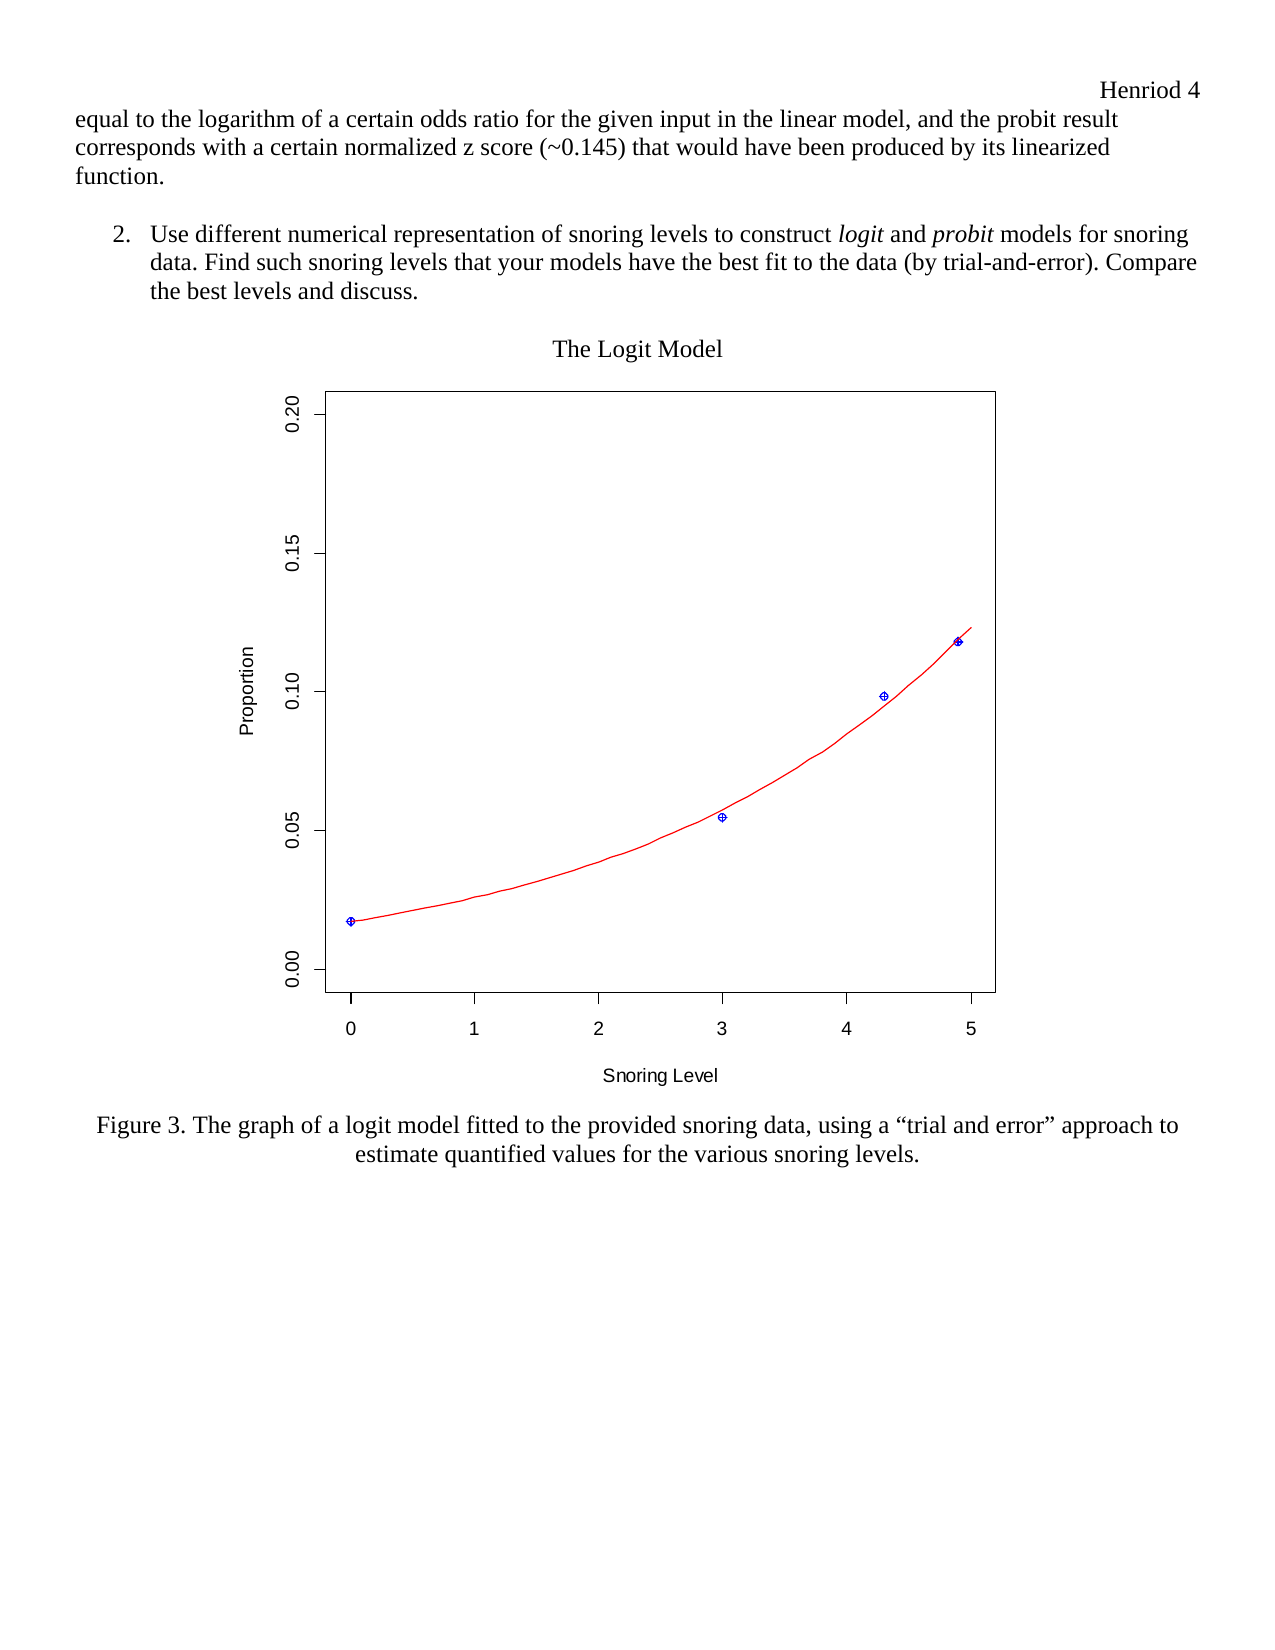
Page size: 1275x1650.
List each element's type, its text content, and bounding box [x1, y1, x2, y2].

text Figure 3. The graph of a logit model fitted to the provided snoring data, using a “trial and error” approach to estimate quantified values for the various snoring levels. [75, 1110, 1200, 1167]
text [75, 104, 1200, 190]
text The Logit Model [75, 334, 1200, 362]
list Use different numerical representation of snoring levels to construct logit and probit models for snoring data. Find such snoring levels that your models have the best fit to the data (by trial-and-error). Compare the best levels and discuss. [112, 219, 1200, 305]
